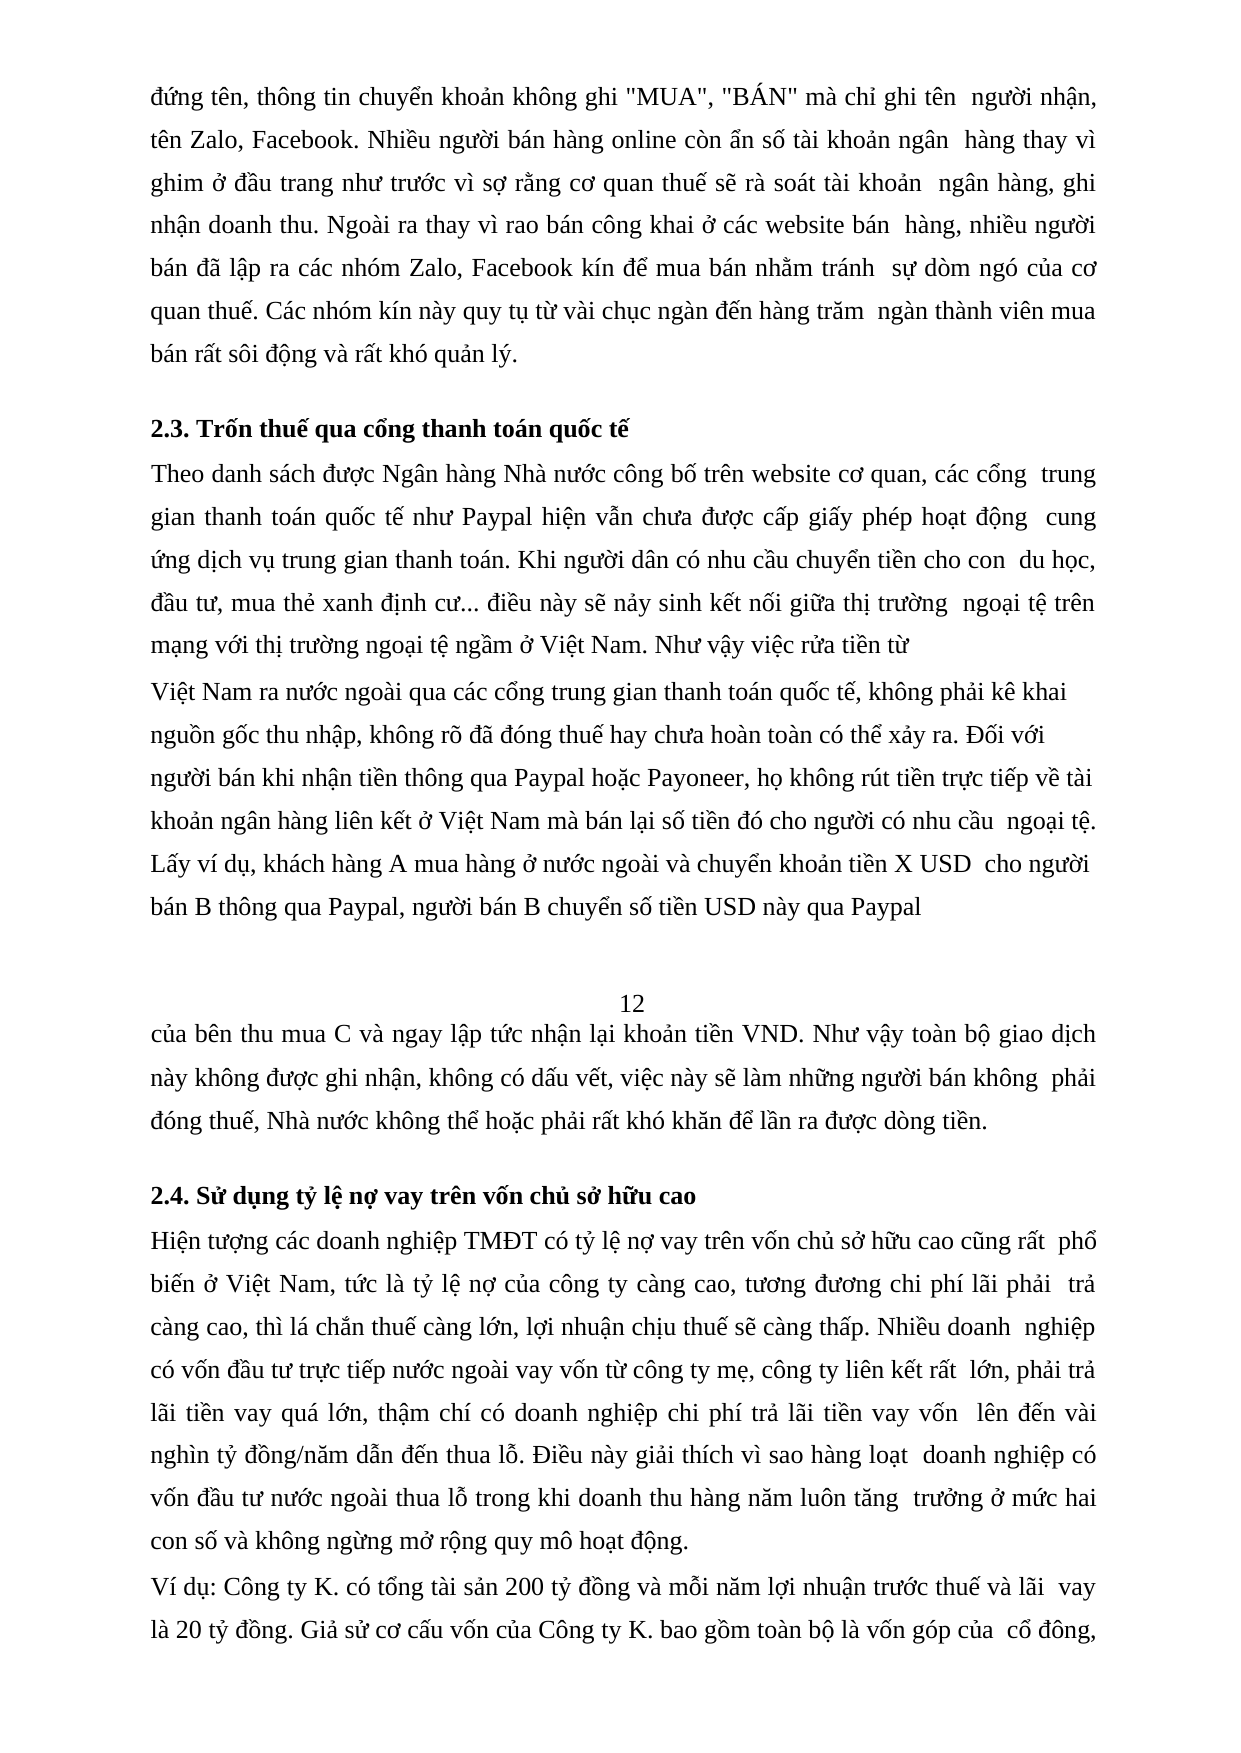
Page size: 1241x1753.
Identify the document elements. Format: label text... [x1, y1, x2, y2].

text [150, 1571, 1098, 1644]
text Theo danh sách được Ngân hàng Nhà nước công bố trên website cơ quan, các cổng trung gian thanh toán quốc tế như Paypal hiện vẫn chưa được cấp giấy phép hoạt động cung ứng dịch vụ trung gian thanh toán. Khi người dân có nhu cầu chuyển tiền cho con du học, đầu tư, mua thẻ xanh định cư... điều này sẽ nảy sinh kết nối giữa thị trường ngoại tệ trên mạng với thị trường ngoại tệ ngầm ở Việt Nam. Như vậy việc rửa tiền từ [150, 458, 1098, 659]
text Việt Nam ra nước ngoài qua các cổng trung gian thanh toán quốc tế, không phải kê khai nguồn gốc thu nhập, không rõ đã đóng thuế hay chưa hoàn toàn có thể xảy ra. Đối với người bán khi nhận tiền thông qua Paypal hoặc Payoneer, họ không rút tiền trực tiếp về tài khoản ngân hàng liên kết ở Việt Nam mà bán lại số tiền đó cho người có nhu cầu ngoại tệ. Lấy ví dụ, khách hàng A mua hàng ở nước ngoài và chuyển khoản tiền X USD cho người bán B thông qua Paypal, người bán B chuyển số tiền USD này qua Paypal [150, 676, 1098, 921]
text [150, 81, 1098, 368]
text 12 [70, 988, 645, 1018]
text 2.4. Sử dụng tỷ lệ nợ vay trên vốn chủ sở hữu cao [150, 1180, 1168, 1210]
text của bên thu mua C và ngay lập tức nhận lại khoản tiền VND. Như vậy toàn bộ giao dịch này không được ghi nhận, không có dấu vết, việc này sẽ làm những người bán không phải đóng thuế, Nhà nước không thể hoặc phải rất khó khăn để lần ra được dòng tiền. [150, 1018, 1098, 1135]
text Hiện tượng các doanh nghiệp TMĐT có tỷ lệ nợ vay trên vốn chủ sở hữu cao cũng rất phổ biến ở Việt Nam, tức là tỷ lệ nợ của công ty càng cao, tương đương chi phí lãi phải trả càng cao, thì lá chắn thuế càng lớn, lợi nhuận chịu thuế sẽ càng thấp. Nhiều doanh nghiệp có vốn đầu tư trực tiếp nước ngoài vay vốn từ công ty mẹ, công ty liên kết rất lớn, phải trả lãi tiền vay quá lớn, thậm chí có doanh nghiệp chi phí trả lãi tiền vay vốn lên đến vài nghìn tỷ đồng/năm dẫn đến thua lỗ. Điều này giải thích vì sao hàng loạt doanh nghiệp có vốn đầu tư nước ngoài thua lỗ trong khi doanh thu hàng năm luôn tăng trưởng ở mức hai con số và không ngừng mở rộng quy mô hoạt động. [150, 1225, 1098, 1555]
text 2.3. Trốn thuế qua cổng thanh toán quốc tế [150, 413, 1168, 443]
